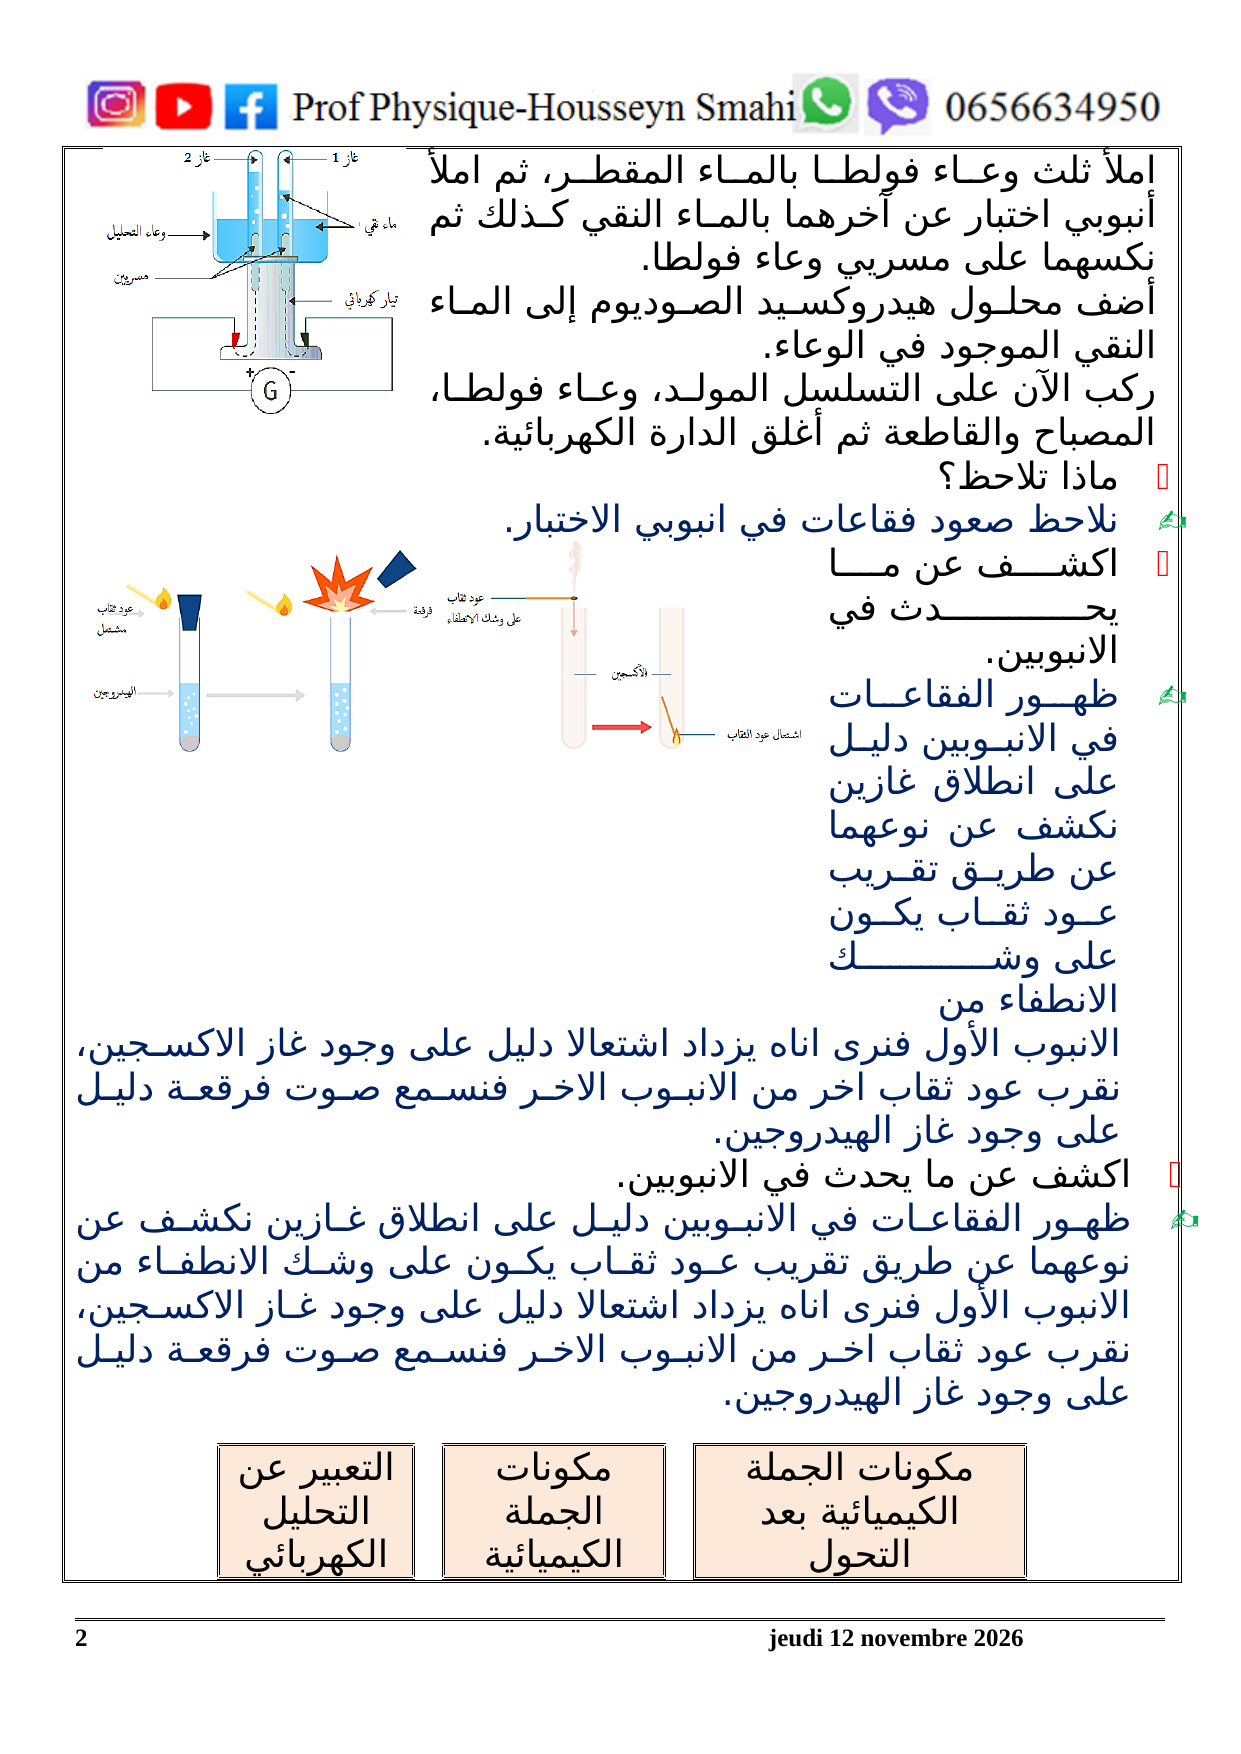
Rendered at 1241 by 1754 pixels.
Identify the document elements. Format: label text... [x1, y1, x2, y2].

picture [103, 148, 407, 417]
picture [82, 73, 1166, 146]
picture [90, 541, 805, 757]
